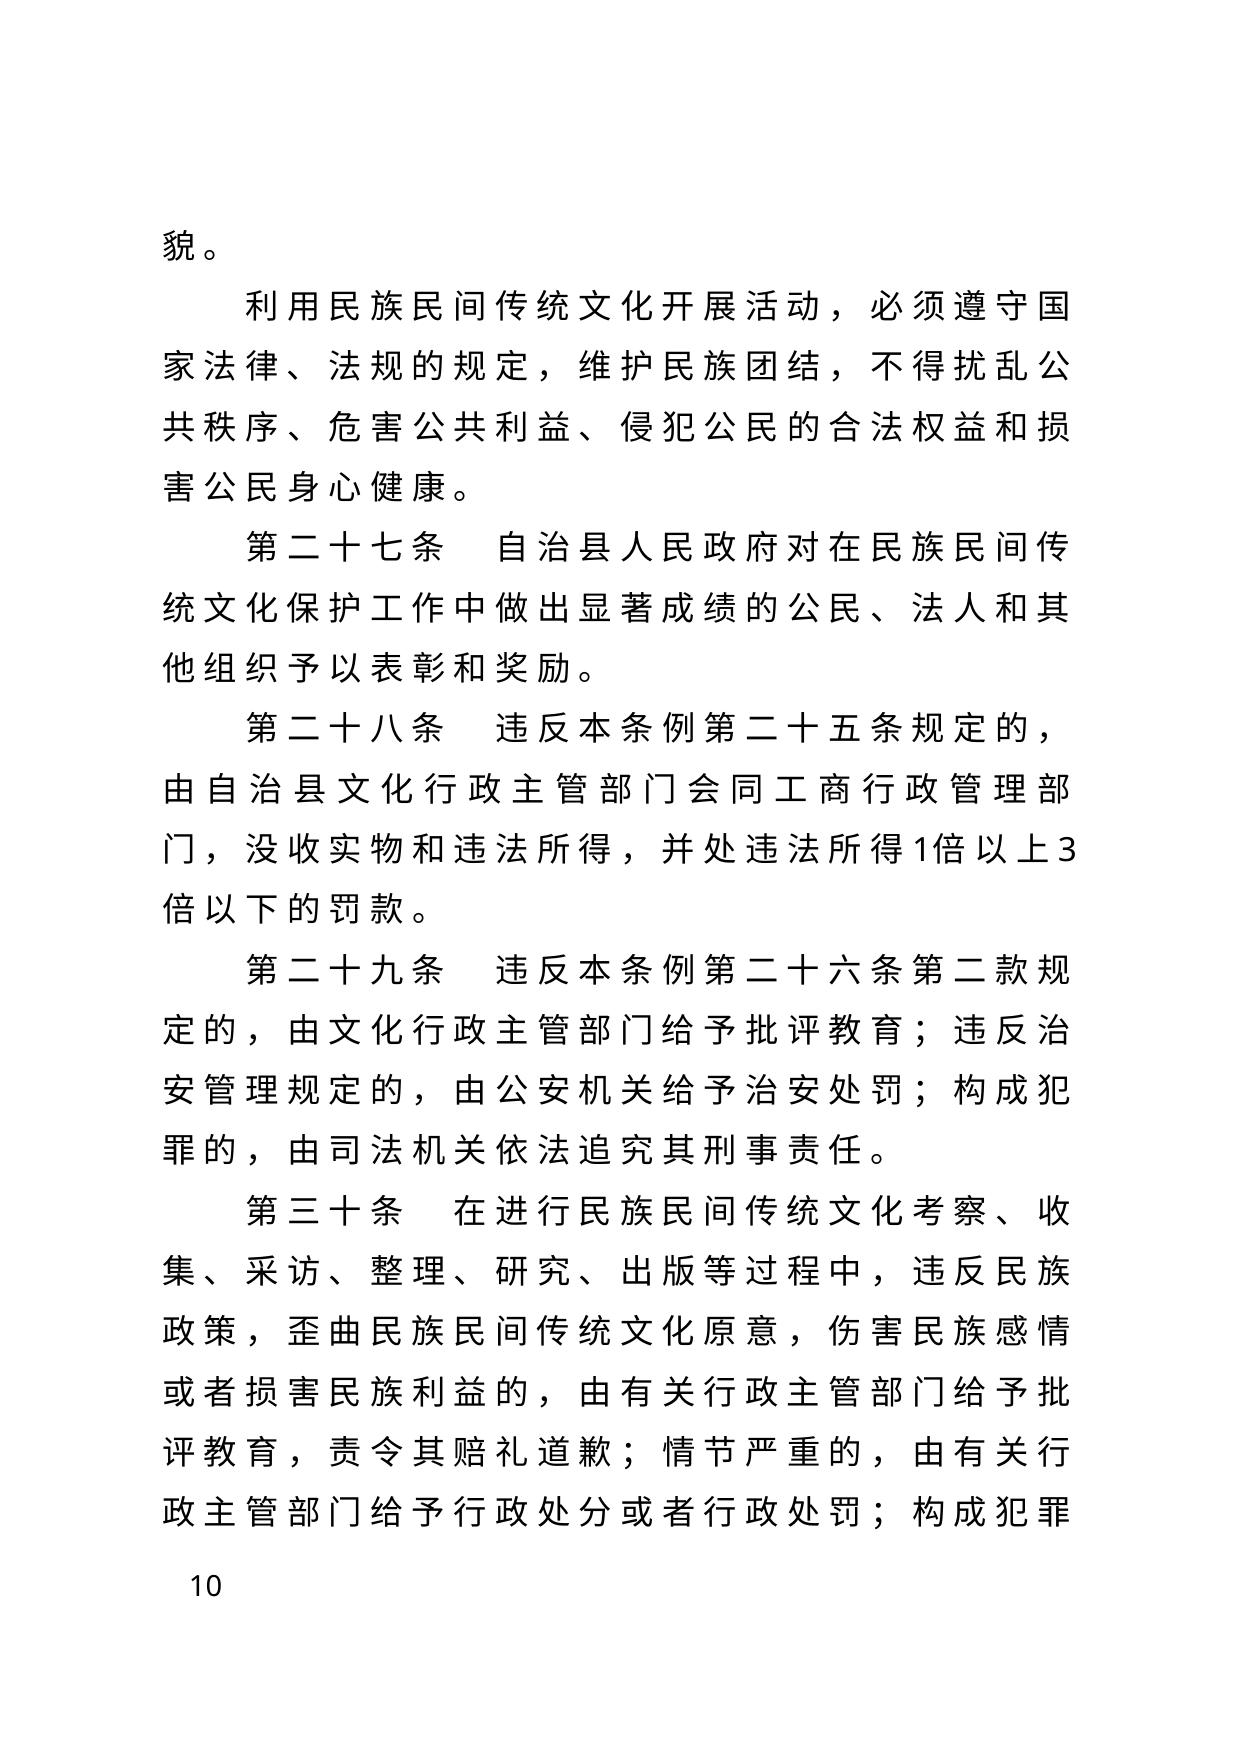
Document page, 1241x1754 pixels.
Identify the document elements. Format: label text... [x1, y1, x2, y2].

text 第二十九条 违反本条例第二十六条第二款规定的，由文化行政主管部门给予批评教育；违反治安管理规定的，由公安机关给予治安处罚；构成犯罪的，由司法机关依法追究其刑事责任。 [162, 937, 1078, 1178]
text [162, 213, 1078, 274]
text 第二十八条 违反本条例第二十五条规定的，由自治县文化行政主管部门会同工商行政管理部门，没收实物和违法所得，并处违法所得1倍以上3倍以下的罚款。 [162, 696, 1078, 937]
text 利用民族民间传统文化开展活动，必须遵守国家法律、法规的规定，维护民族团结，不得扰乱公共秩序、危害公共利益、侵犯公民的合法权益和损害公民身心健康。 [162, 274, 1078, 515]
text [162, 1178, 1078, 1540]
text 第二十七条 自治县人民政府对在民族民间传统文化保护工作中做出显著成绩的公民、法人和其他组织予以表彰和奖励。 [162, 515, 1078, 696]
